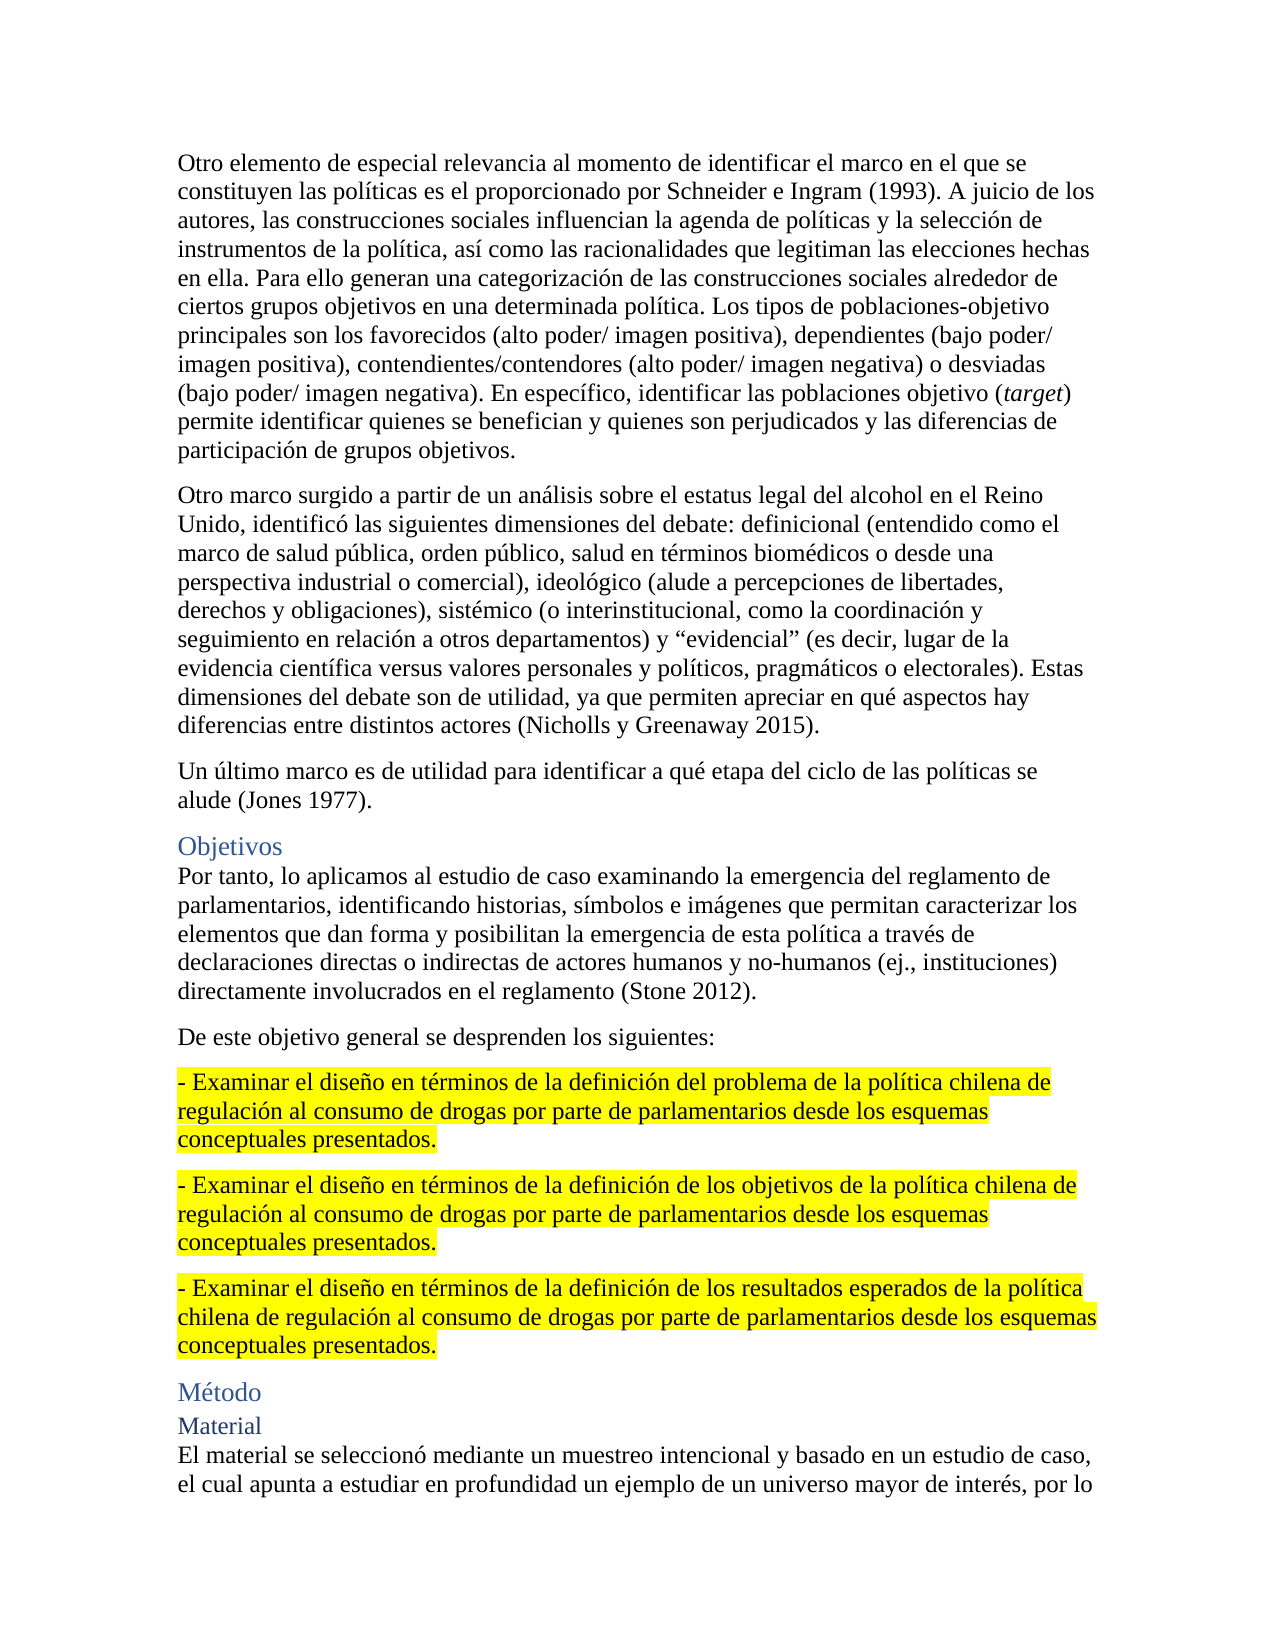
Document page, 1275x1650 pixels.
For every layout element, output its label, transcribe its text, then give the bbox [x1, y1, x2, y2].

text Otro marco surgido a partir de un análisis sobre el estatus legal del alcohol en el Reino Unido, identificó las siguientes dimensiones del debate: definicional (entendido como el marco de salud pública, orden público, salud en términos biomédicos o desde una perspectiva industrial o comercial), ideológico (alude a percepciones de libertades, derechos y obligaciones), sistémico (o interinstitucional, como la coordinación y seguimiento en relación a otros departamentos) y “evidencial” (es decir, lugar de la evidencia científica versus valores personales y políticos, pragmáticos o electorales). Estas dimensiones del debate son de utilidad, ya que permiten apreciar en qué aspectos hay diferencias entre distintos actores (Nicholls y Greenaway 2015). [177, 481, 1098, 739]
subtitle Objetivos [177, 830, 1098, 861]
text - Examinar el diseño en términos de la definición de los resultados esperados de la política chilena de regulación al consumo de drogas por parte de parlamentarios desde los esquemas conceptuales presentados. [437, 1273, 1098, 1359]
text Otro elemento de especial relevancia al momento de identificar el marco en el que se constituyen las políticas es el proporcionado por Schneider e Ingram (1993). A juicio de los autores, las construcciones sociales influencian la agenda de políticas y la selección de instrumentos de la política, así como las racionalidades que legitiman las elecciones hechas en ella. Para ello generan una categorización de las construcciones sociales alrededor de ciertos grupos objetivos en una determinada política. Los tipos de poblaciones-objetivo principales son los favorecidos (alto poder/ imagen positiva), dependientes (bajo poder/ imagen positiva), contendientes/contendores (alto poder/ imagen negativa) o desviadas (bajo poder/ imagen negativa). En específico, identificar las poblaciones objetivo (target) permite identificar quienes se benefician y quienes son perjudicados y las diferencias de participación de grupos objetivos. [177, 148, 1098, 464]
text Por tanto, lo aplicamos al estudio de caso examinando la emergencia del reglamento de parlamentarios, identificando historias, símbolos e imágenes que permitan caracterizar los elementos que dan forma y posibilitan la emergencia de esta política a través de declaraciones directas o indirectas de actores humanos y no-humanos (ej., instituciones) directamente involucrados en el reglamento (Stone 2012). [177, 861, 1098, 1005]
text Un último marco es de utilidad para identificar a qué etapa del ciclo de las políticas se alude (Jones 1977). [177, 756, 1098, 813]
subtitle Material [177, 1411, 1098, 1440]
text - Examinar el diseño en términos de la definición de los objetivos de la política chilena de regulación al consumo de drogas por parte de parlamentarios desde los esquemas conceptuales presentados. [177, 1170, 1098, 1256]
subtitle Método [177, 1376, 1098, 1407]
text - Examinar el diseño en términos de la definición del problema de la política chilena de regulación al consumo de drogas por parte de parlamentarios desde los esquemas conceptuales presentados. [177, 1067, 1098, 1153]
text De este objetivo general se desprenden los siguientes: [177, 1022, 1098, 1050]
